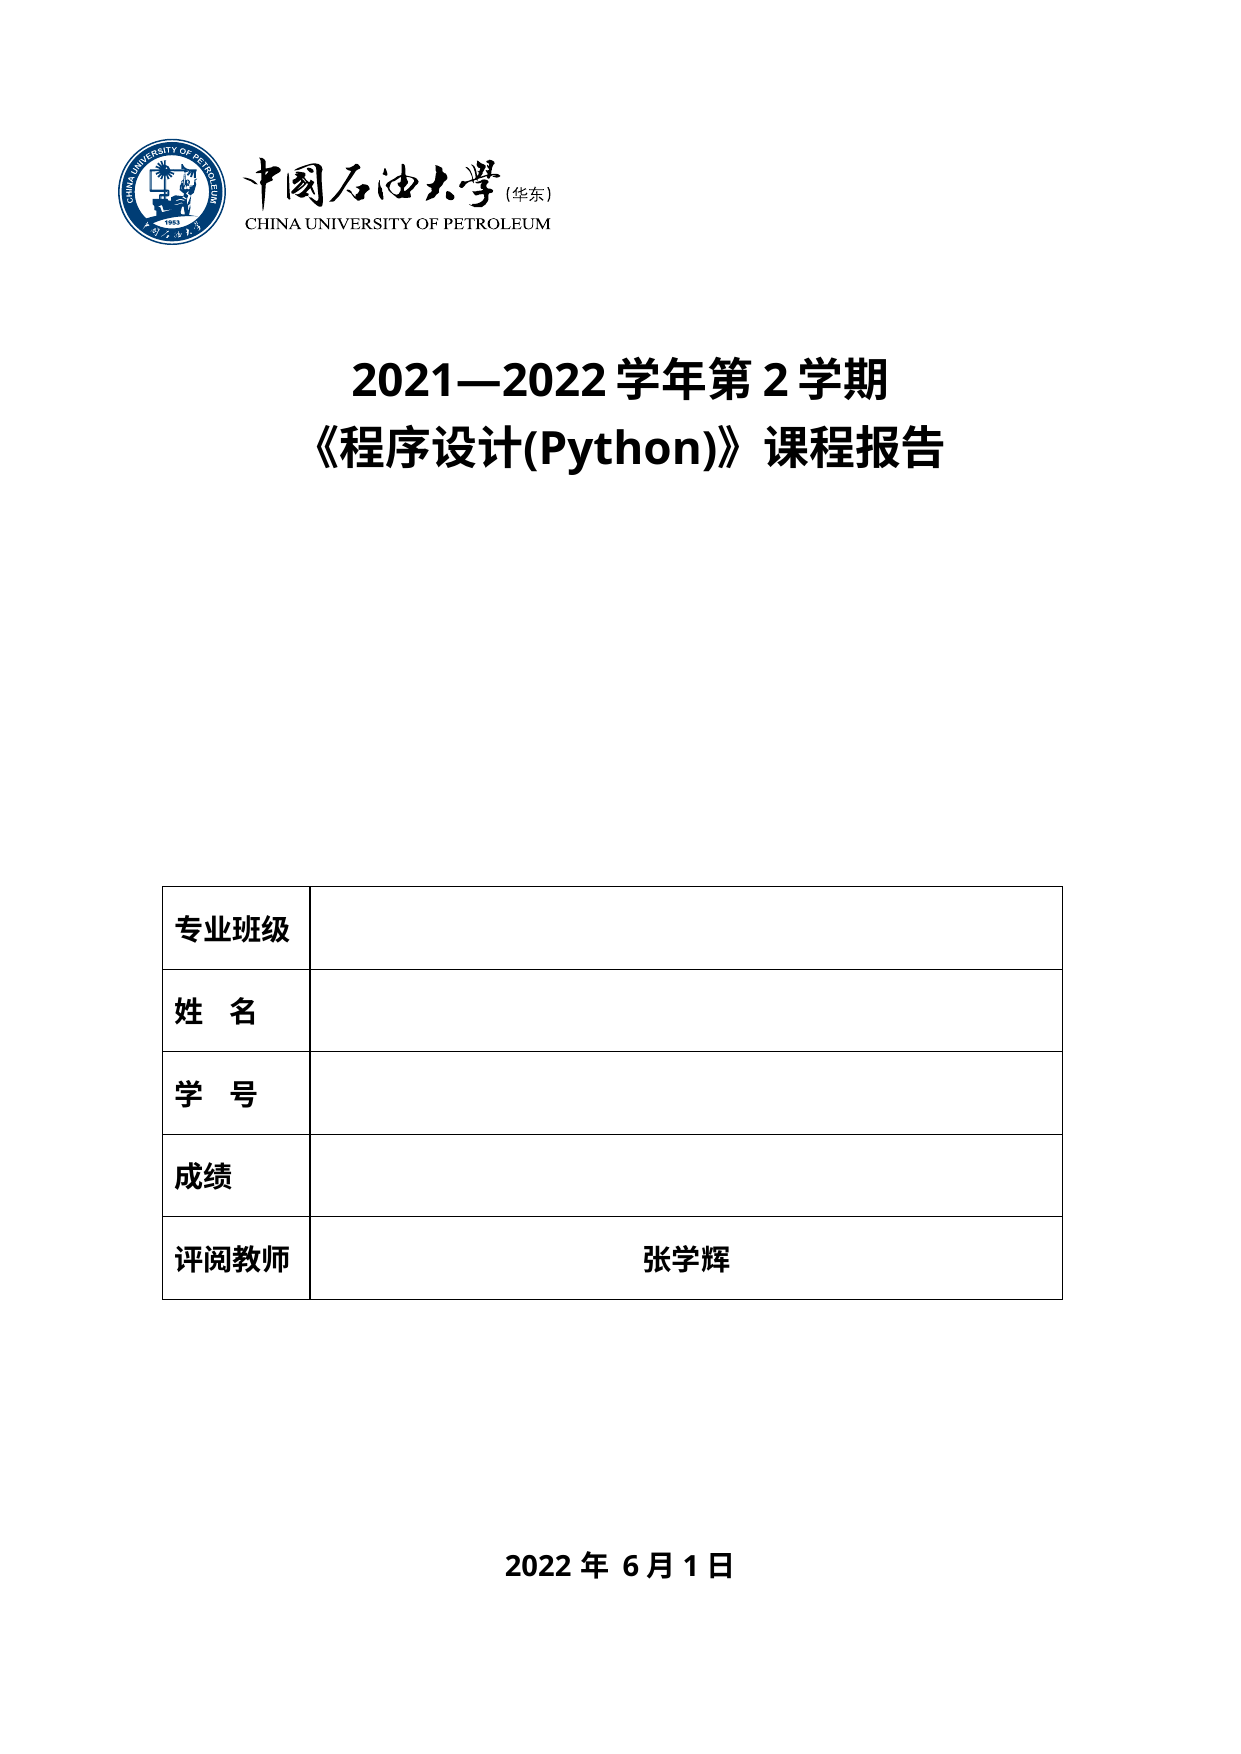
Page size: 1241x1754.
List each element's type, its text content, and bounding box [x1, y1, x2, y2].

table_cell 学 号 [163, 1052, 309, 1133]
table_cell [311, 1052, 1062, 1133]
table_cell 姓 名 [163, 970, 309, 1051]
text 《程序设计(Python)》课程报告 [118, 411, 1122, 478]
table_cell 张学辉 [311, 1217, 1062, 1298]
table_header 专业班级 [163, 887, 309, 968]
table_cell [311, 1135, 1062, 1216]
table_cell [311, 970, 1062, 1051]
text 2021—2022学年第2学期 [118, 343, 1122, 411]
table_header [311, 887, 1062, 968]
text 2022 年 6 月 1 日 [118, 1530, 1122, 1598]
table_cell 评阅教师 [163, 1217, 309, 1298]
table_cell 成绩 [163, 1135, 309, 1216]
